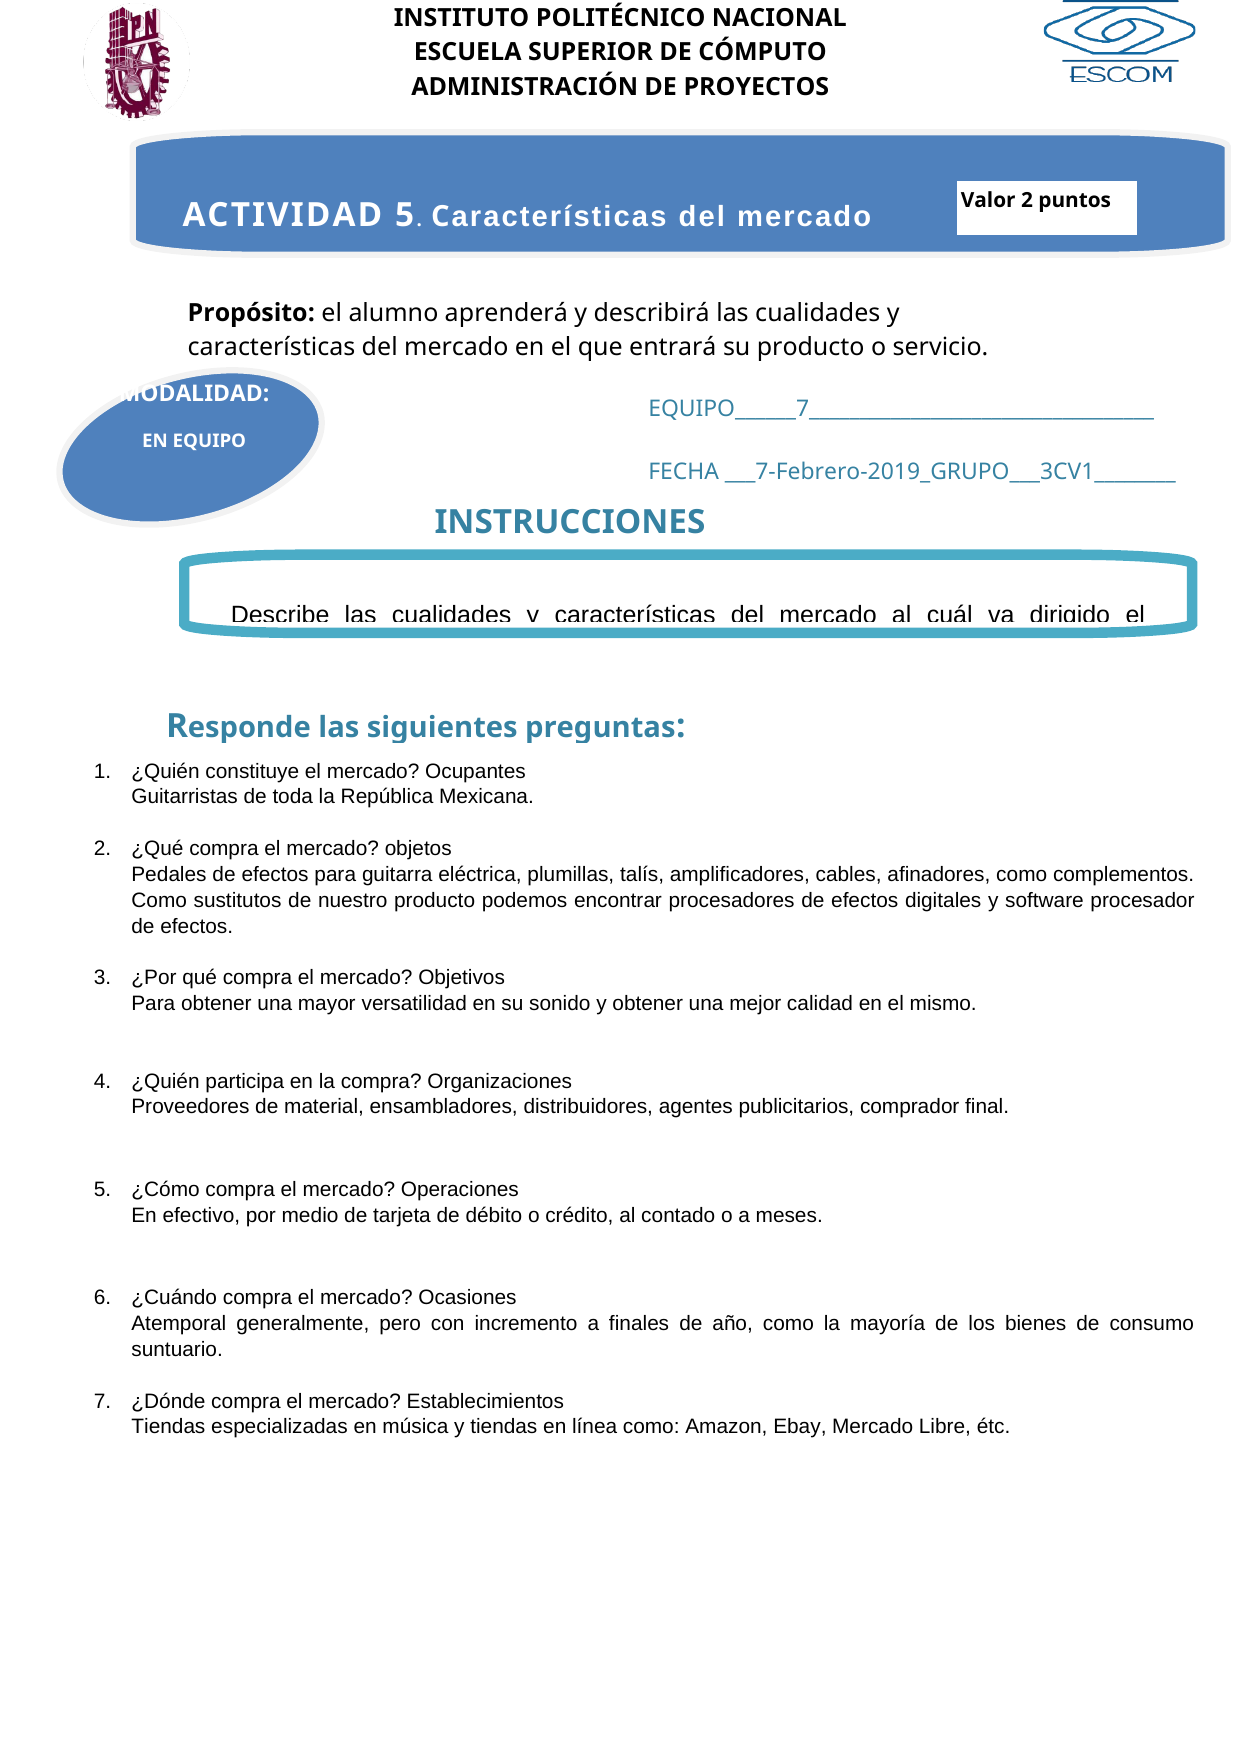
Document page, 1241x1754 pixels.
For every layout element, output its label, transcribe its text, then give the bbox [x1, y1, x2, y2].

picture [81, 0, 191, 123]
text Propósito: el alumno aprenderá y describirá las cualidades y características del mercado en el que entrará su producto o servicio. [187, 295, 1053, 363]
picture [1043, 0, 1196, 82]
